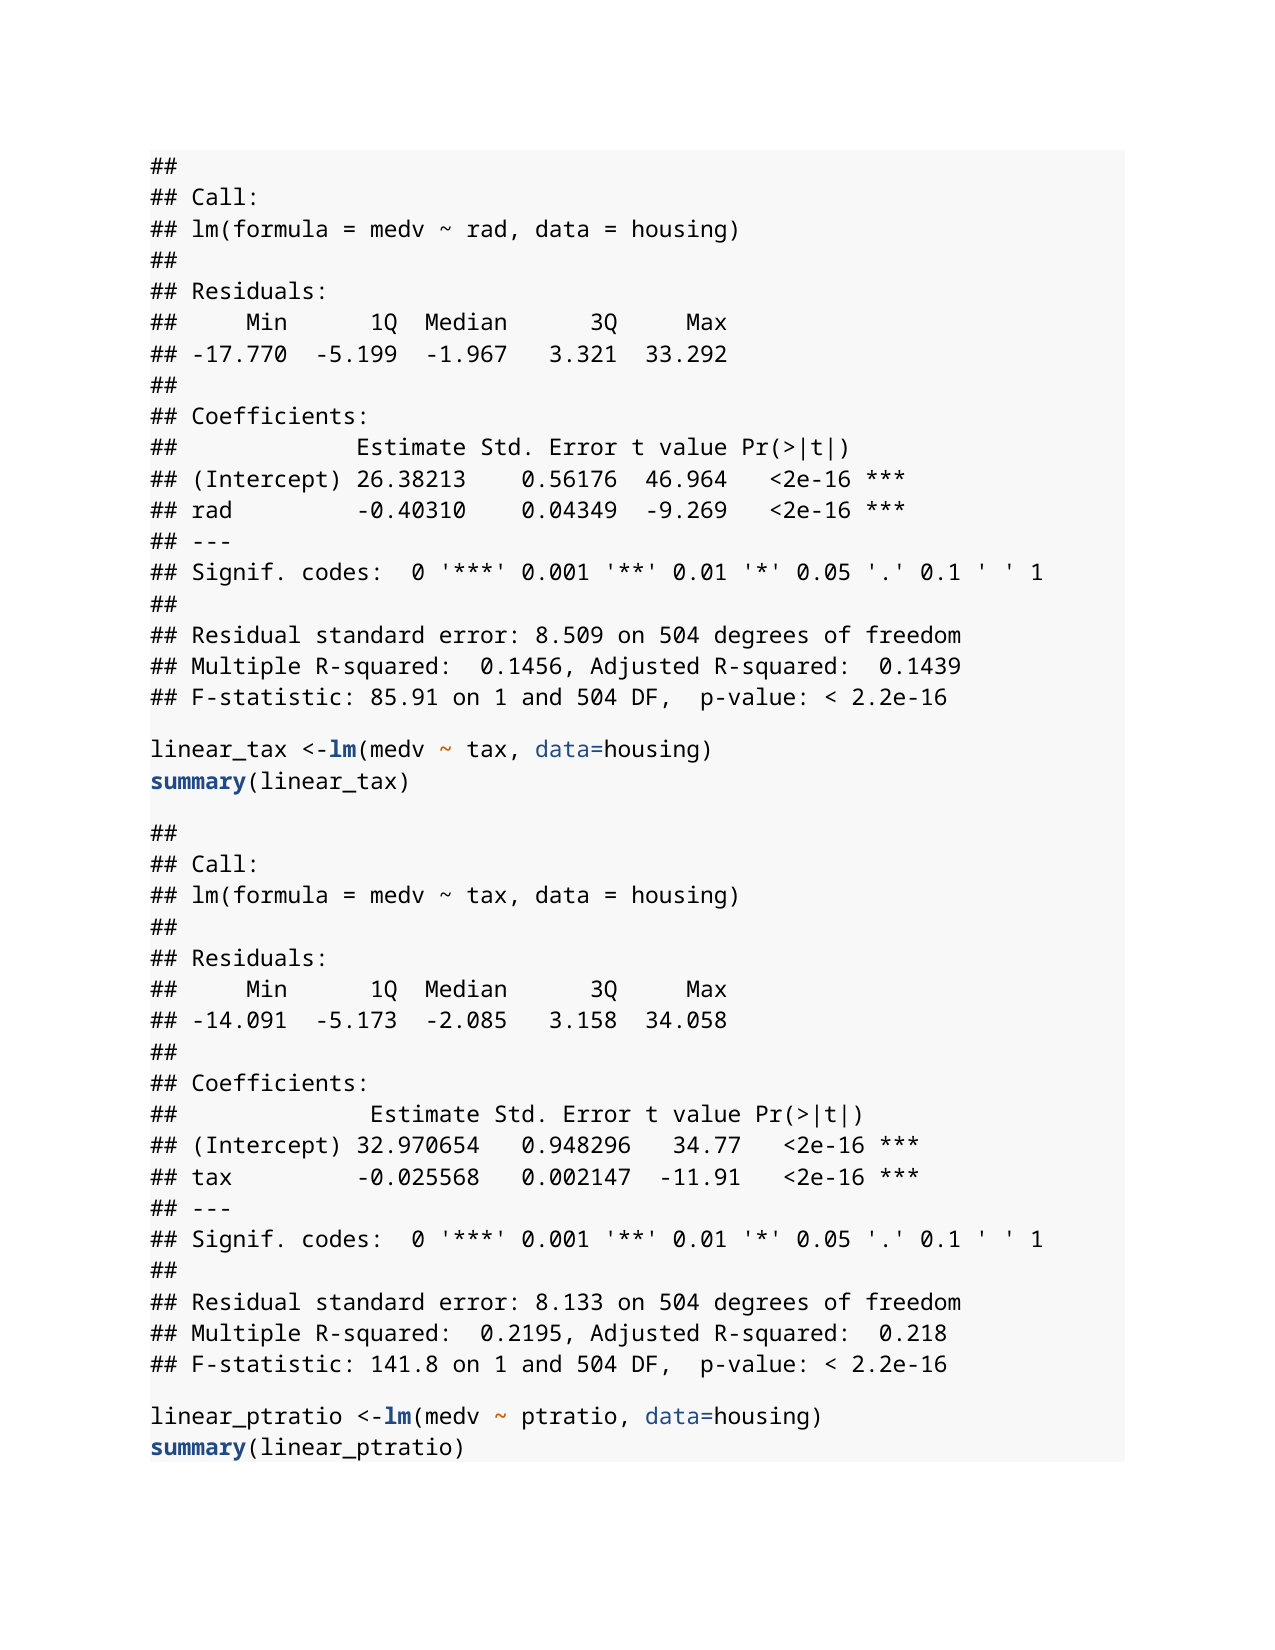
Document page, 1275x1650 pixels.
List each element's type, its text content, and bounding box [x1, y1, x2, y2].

text ## ## Call: ## lm(formula = medv ~ tax, data = housing) ## ## Residuals: ## Min 1Q Median 3Q Max ## -14.091 -5.173 -2.085 3.158 34.058 ## ## Coefficients: ## Estimate Std. Error t value Pr(>|t|) ## (Intercept) 32.970654 0.948296 34.77 <2e-16 *** ## tax -0.025568 0.002147 -11.91 <2e-16 *** ## --- ## Signif. codes: 0 '***' 0.001 '**' 0.01 '*' 0.05 '.' 0.1 ' ' 1 ## ## Residual standard error: 8.133 on 504 degrees of freedom ## Multiple R-squared: 0.2195, Adjusted R-squared: 0.218 ## F-statistic: 141.8 on 1 and 504 DF, p-value: < 2.2e-16 [150, 817, 1125, 1379]
text ## ## Call: ## lm(formula = medv ~ rad, data = housing) ## ## Residuals: ## Min 1Q Median 3Q Max ## -17.770 -5.199 -1.967 3.321 33.292 ## ## Coefficients: ## Estimate Std. Error t value Pr(>|t|) ## (Intercept) 26.38213 0.56176 46.964 <2e-16 *** ## rad -0.40310 0.04349 -9.269 <2e-16 *** ## --- ## Signif. codes: 0 '***' 0.001 '**' 0.01 '*' 0.05 '.' 0.1 ' ' 1 ## ## Residual standard error: 8.509 on 504 degrees of freedom ## Multiple R-squared: 0.1456, Adjusted R-squared: 0.1439 ## F-statistic: 85.91 on 1 and 504 DF, p-value: < 2.2e-16 [150, 150, 1125, 712]
text linear_tax <-lm(medv ~ tax, data=housing) summary(linear_tax) [150, 733, 1125, 796]
text linear_ptratio <-lm(medv ~ ptratio, data=housing) summary(linear_ptratio) [466, 1400, 1125, 1462]
